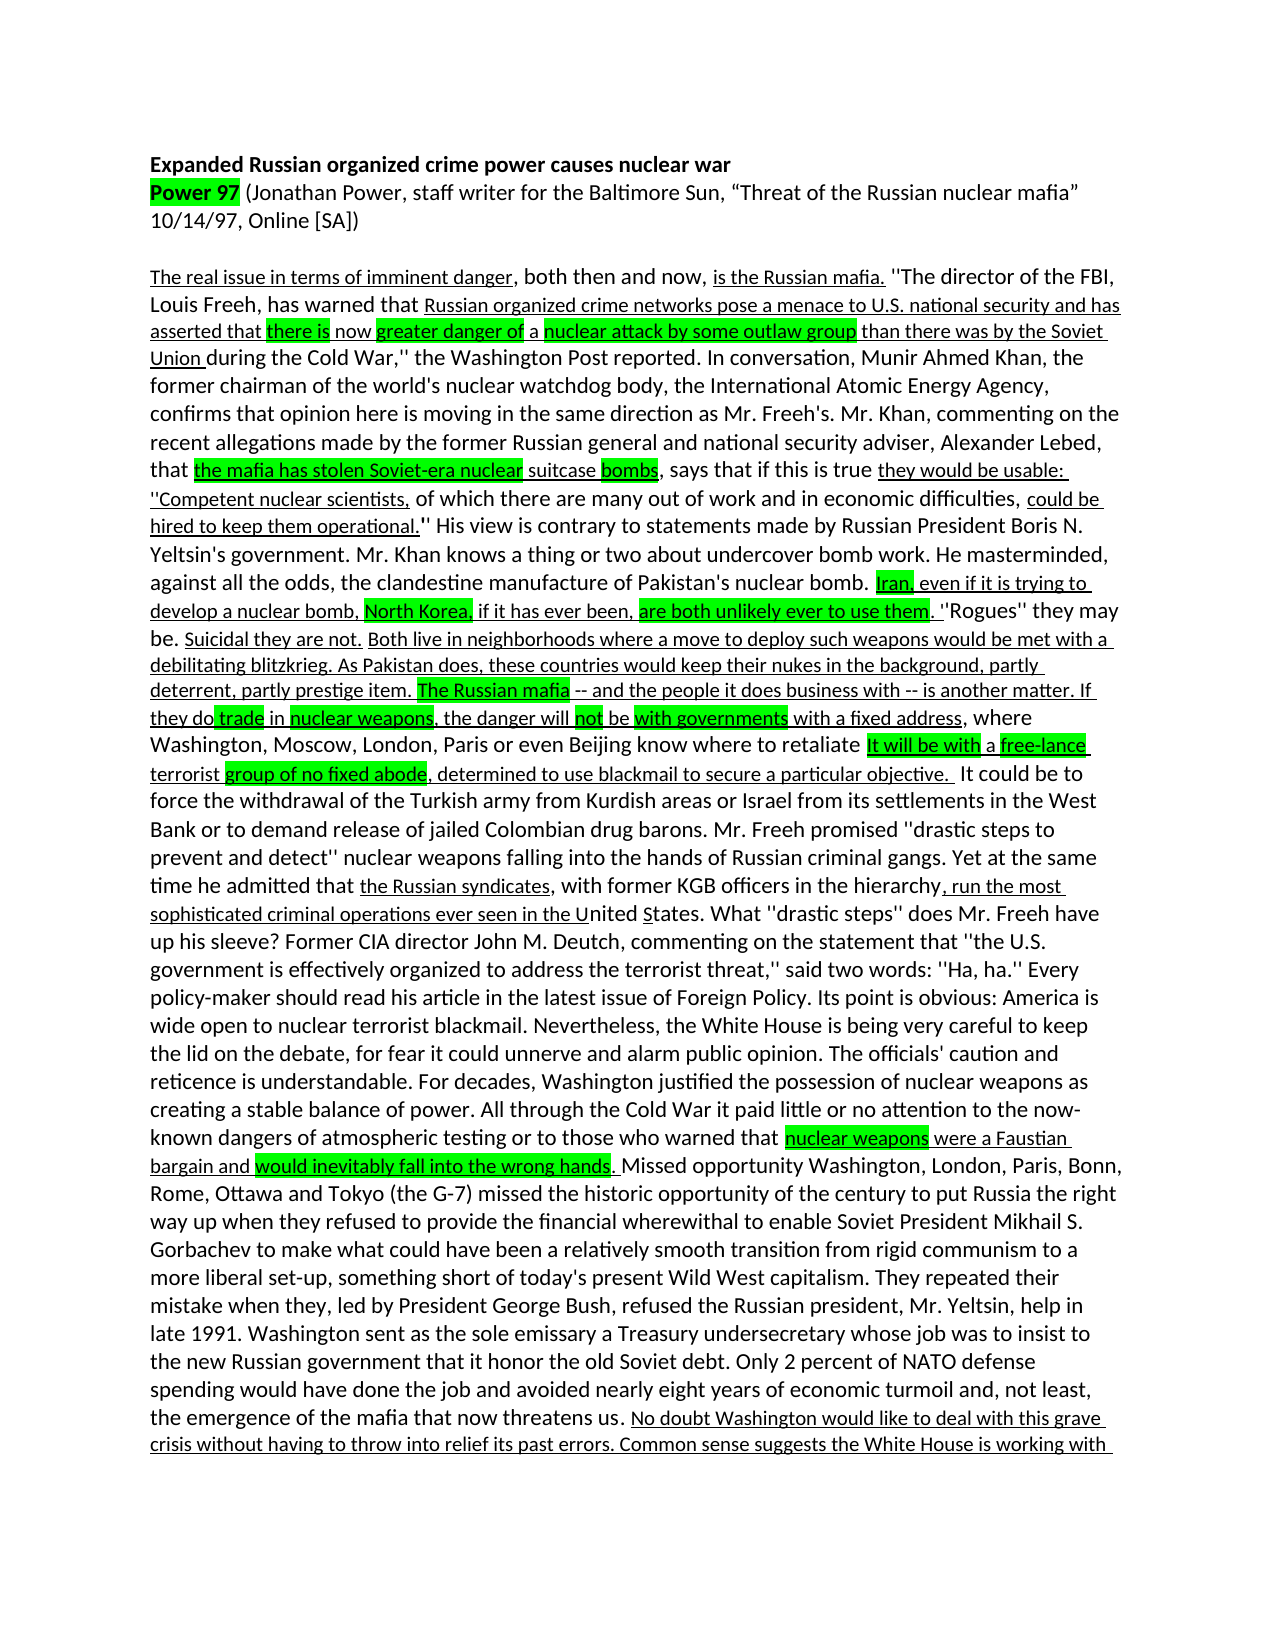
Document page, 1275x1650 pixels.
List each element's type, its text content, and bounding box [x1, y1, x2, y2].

text Expanded Russian organized crime power causes nuclear war [150, 150, 1125, 178]
text Power 97 (Jonathan Power, staff writer for the Baltimore Sun, “Threat of the Russian nuclear mafia” 10/14/97, Online [SA]) [150, 178, 1125, 234]
